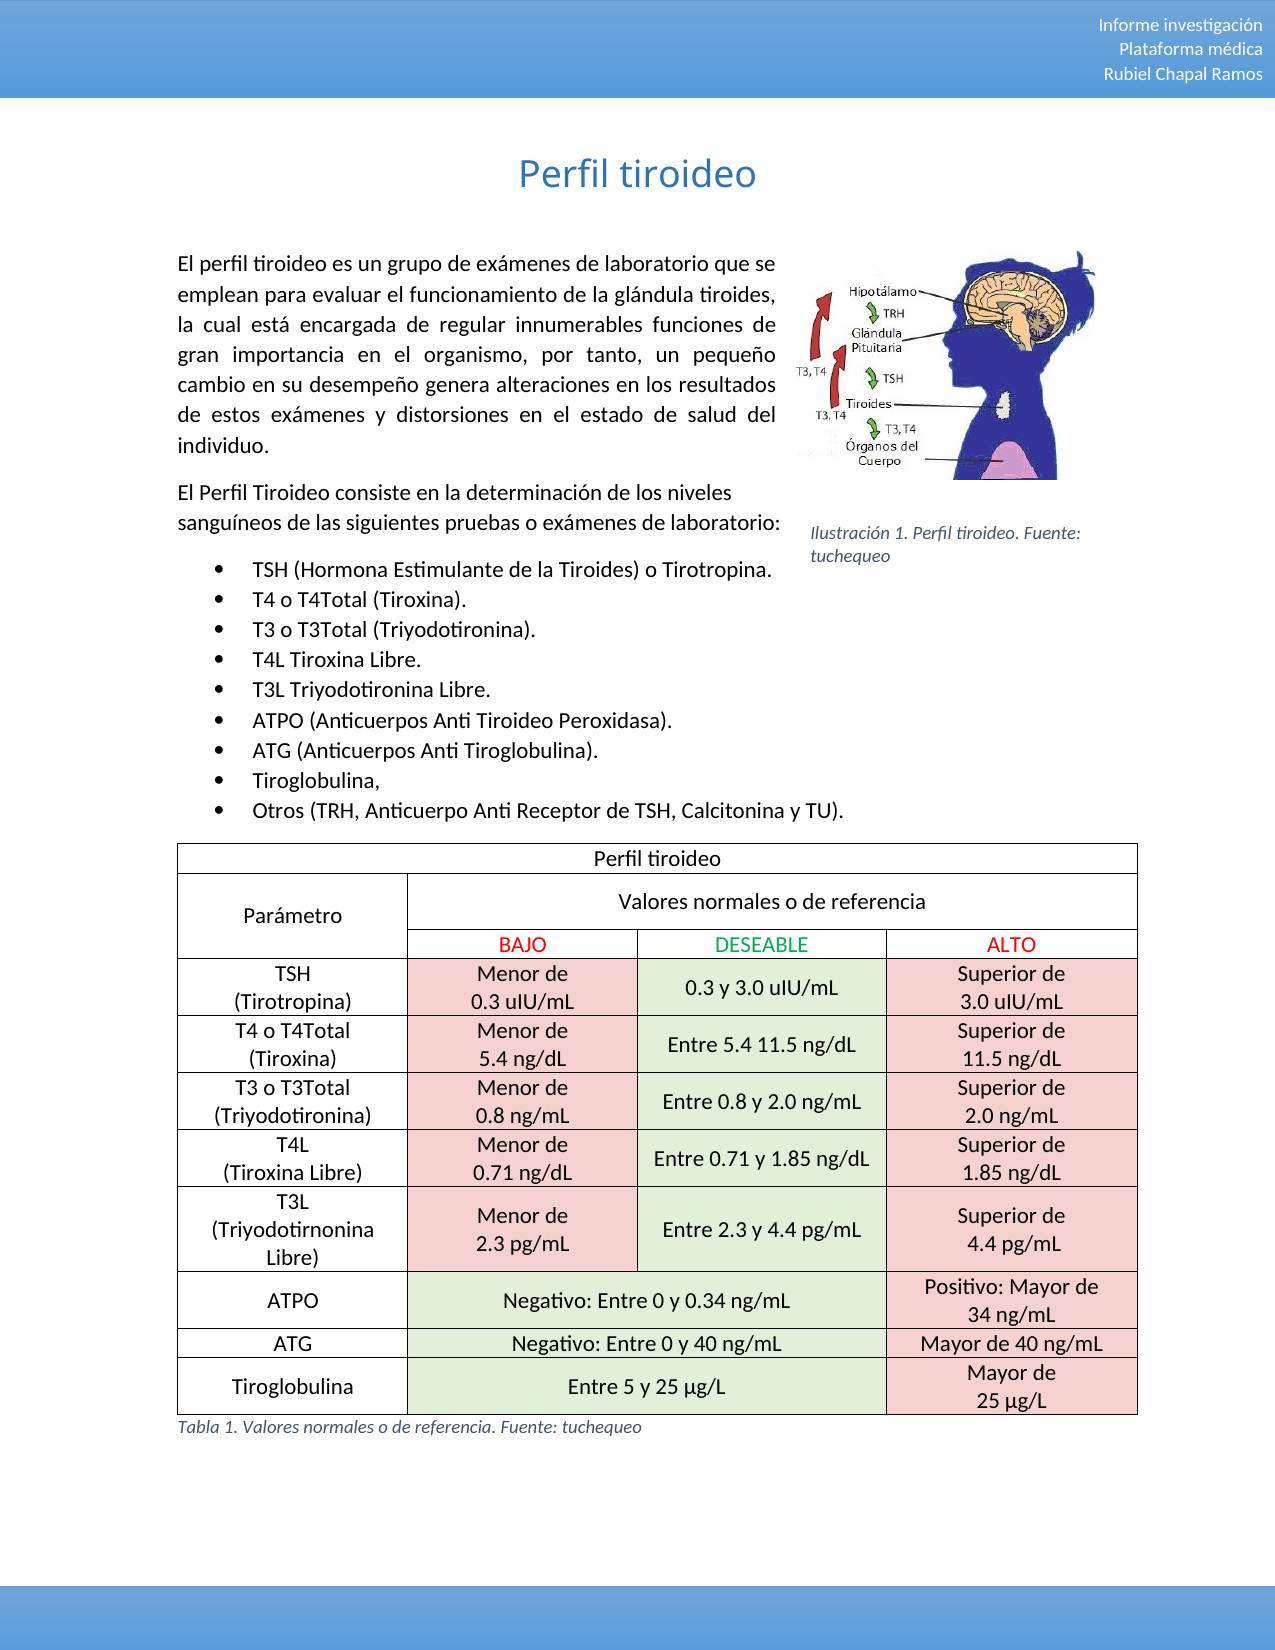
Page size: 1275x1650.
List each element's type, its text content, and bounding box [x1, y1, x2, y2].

list T4L Tiroxina Libre. [215, 645, 1098, 673]
table_cell Mayor de 40 ng/mL [887, 1329, 1137, 1357]
table_cell Entre 2.3 y 4.4 pg/mL [638, 1187, 886, 1271]
table_cell Menor de 0.71 ng/dL [408, 1130, 637, 1186]
list T3L Triyodotironina Libre. [215, 676, 1098, 704]
list Tiroglobulina, [215, 766, 1098, 794]
table_cell Menor de 0.3 uIU/mL [408, 959, 637, 1015]
table_cell Menor de 5.4 ng/dL [408, 1016, 637, 1072]
table_cell ATPO [178, 1272, 407, 1328]
table_cell Menor de 2.3 pg/mL [408, 1187, 637, 1271]
table_cell ATG [178, 1329, 407, 1357]
table_cell Entre 0.71 y 1.85 ng/dL [638, 1130, 886, 1186]
table_cell Superior de 2.0 ng/mL [887, 1073, 1137, 1129]
table_cell Negativo: Entre 0 y 0.34 ng/mL [408, 1272, 886, 1328]
list TSH (Hormona Estimulante de la Tiroides) o Tirotropina. [215, 555, 1098, 583]
table_cell Entre 0.8 y 2.0 ng/mL [638, 1073, 886, 1129]
list ATG (Anticuerpos Anti Tiroglobulina). [215, 736, 1098, 764]
subtitle Perfil tiroideo [177, 148, 1098, 199]
text Tabla 1. Valores normales o de referencia. Fuente: tuchequeo [177, 1415, 1098, 1438]
table_cell Positivo: Mayor de 34 ng/mL [887, 1272, 1137, 1328]
table_cell BAJO [408, 930, 637, 958]
table_cell Parámetro [178, 874, 407, 958]
picture [795, 250, 1095, 479]
table_cell Negativo: Entre 0 y 40 ng/mL [408, 1329, 886, 1357]
table_cell Superior de 11.5 ng/dL [887, 1016, 1137, 1072]
table_cell Entre 5 y 25 µg/L [408, 1358, 886, 1414]
table_cell ALTO [887, 930, 1137, 958]
table_cell T4L (Tiroxina Libre) [178, 1130, 407, 1186]
table_cell 0.3 y 3.0 uIU/mL [638, 959, 886, 1015]
table_cell Valores normales o de referencia [408, 874, 1137, 929]
list Otros (TRH, Anticuerpo Anti Receptor de TSH, Calcitonina y TU). [215, 796, 1098, 824]
table_cell T3L (Triyodotirnonina Libre) [178, 1187, 407, 1271]
list T3 o T3Total (Triyodotironina). [215, 615, 1098, 643]
text El Perfil Tiroideo consiste en la determinación de los niveles sanguíneos de las siguientes pruebas o exámenes de laboratorio: [177, 478, 1098, 536]
table_cell T3 o T3Total (Triyodotironina) [178, 1073, 407, 1129]
table_header Perfil tiroideo [178, 844, 1137, 872]
table_cell Superior de 3.0 uIU/mL [887, 959, 1137, 1015]
table_cell T4 o T4Total (Tiroxina) [178, 1016, 407, 1072]
table_cell Superior de 4.4 pg/mL [887, 1187, 1137, 1271]
table_cell Menor de 0.8 ng/mL [408, 1073, 637, 1129]
table_cell Mayor de 25 µg/L [887, 1358, 1137, 1414]
table_cell TSH (Tirotropina) [178, 959, 407, 1015]
table_cell Tiroglobulina [178, 1358, 407, 1414]
list ATPO (Anticuerpos Anti Tiroideo Peroxidasa). [215, 706, 1098, 734]
table_cell Entre 5.4 11.5 ng/dL [638, 1016, 886, 1072]
table_cell Superior de 1.85 ng/dL [887, 1130, 1137, 1186]
list T4 o T4Total (Tiroxina). [215, 585, 1098, 613]
table_cell DESEABLE [638, 930, 886, 958]
